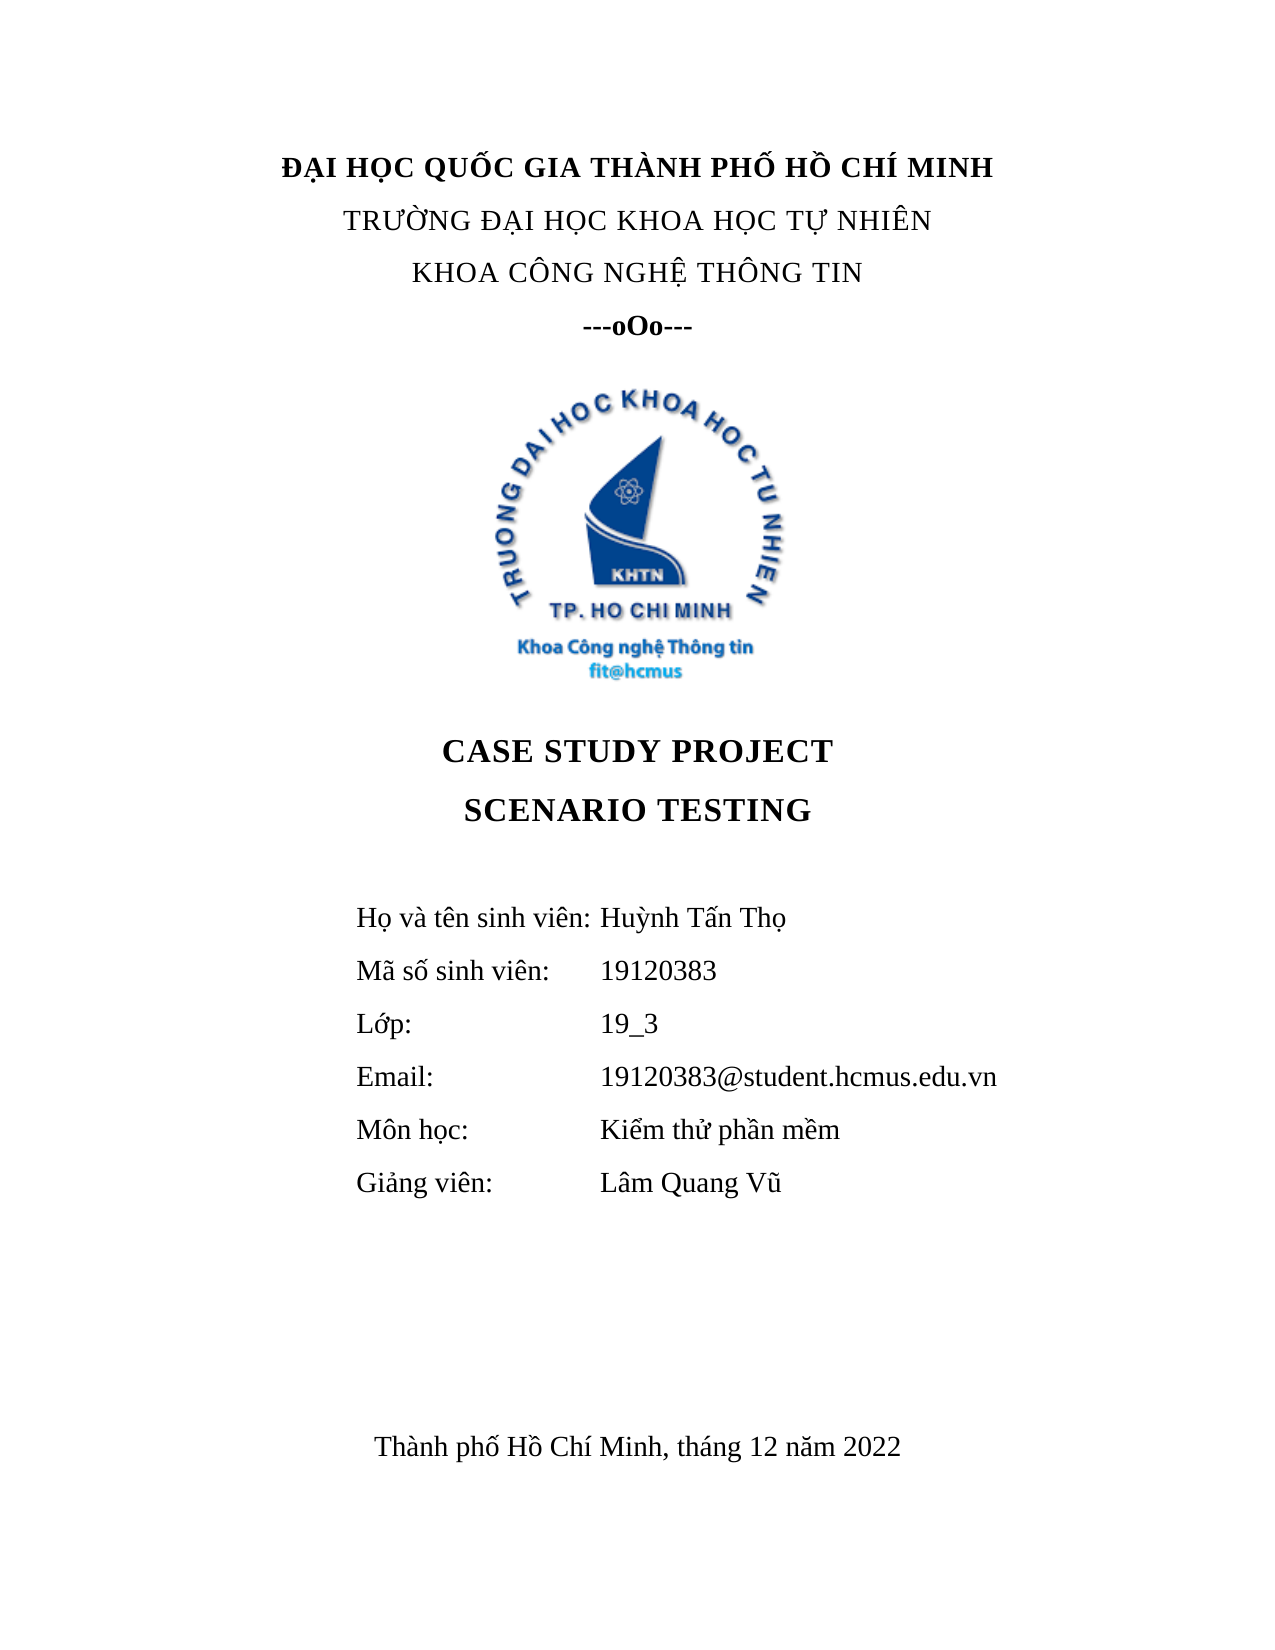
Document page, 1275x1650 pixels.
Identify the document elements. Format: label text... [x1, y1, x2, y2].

text Email: 19120383@student.hcmus.edu.vn [356, 1059, 1125, 1093]
text Mã số sinh viên: 19120383 [356, 953, 1125, 987]
text Lớp: 19_3 [356, 1006, 1125, 1040]
text KHOA CÔNG NGHỆ THÔNG TIN [150, 256, 1125, 289]
text Thành phố Hồ Chí Minh, tháng 12 năm 2022 [150, 1429, 1125, 1462]
picture [461, 361, 814, 713]
text ---oOo--- [150, 308, 1125, 342]
text CASE STUDY PROJECT [150, 732, 1125, 770]
text Môn học: Kiểm thử phần mềm [356, 1112, 1125, 1145]
text SCENARIO TESTING [150, 790, 1125, 828]
text ĐẠI HỌC QUỐC GIA THÀNH PHỐ HỒ CHÍ MINH [150, 150, 1125, 183]
text Họ và tên sinh viên: Huỳnh Tấn Thọ [356, 901, 1125, 934]
text Giảng viên: Lâm Quang Vũ [356, 1165, 1125, 1198]
text TRƯỜNG ĐẠI HỌC KHOA HỌC TỰ NHIÊN [150, 203, 1125, 236]
